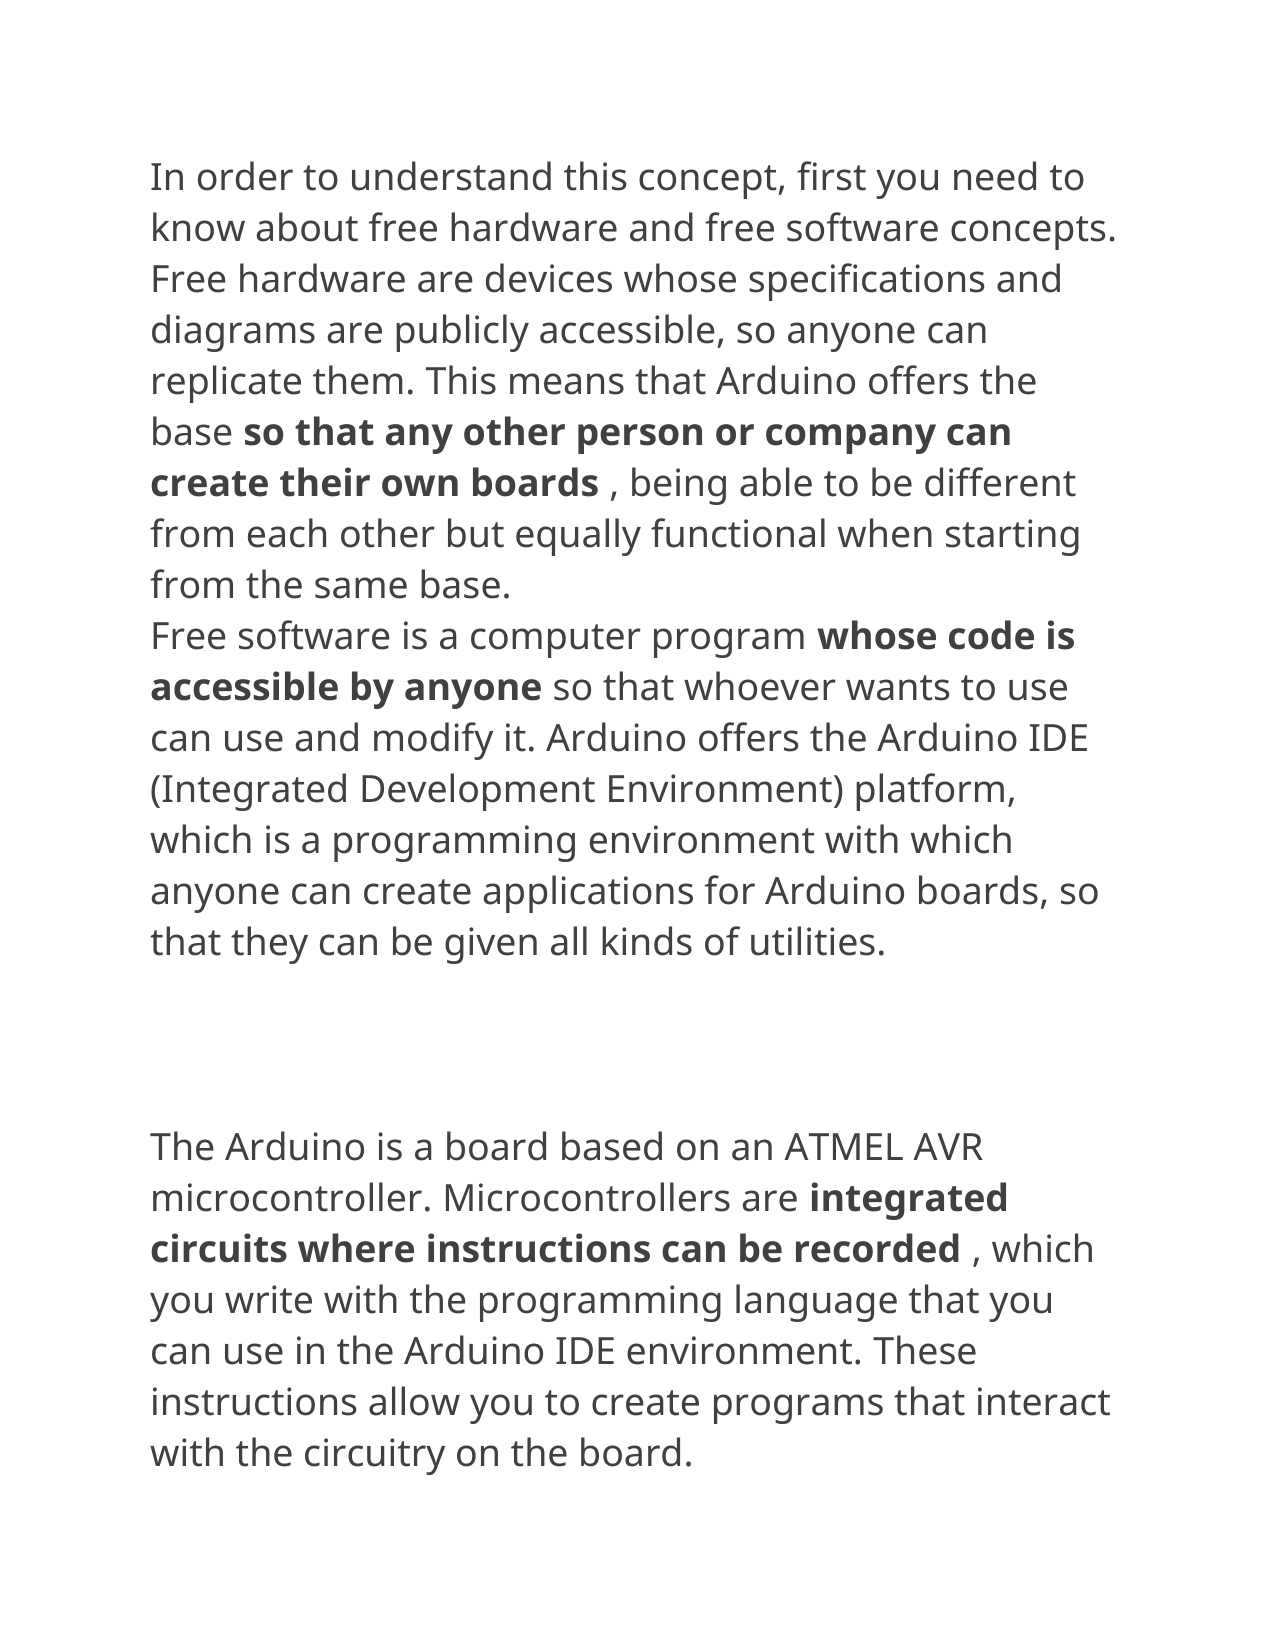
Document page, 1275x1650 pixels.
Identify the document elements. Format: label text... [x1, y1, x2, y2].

text In order to understand this concept, first you need to know about free hardware and free software concepts. Free hardware are devices whose specifications and diagrams are publicly accessible, so anyone can replicate them. This means that Arduino offers the base so that any other person or company can create their own boards , being able to be different from each other but equally functional when starting from the same base. [150, 150, 1125, 609]
text Free software is a computer program whose code is accessible by anyone so that whoever wants to use can use and modify it. Arduino offers the Arduino IDE (Integrated Development Environment) platform, which is a programming environment with which anyone can create applications for Arduino boards, so that they can be given all kinds of utilities. [150, 609, 1125, 967]
text The Arduino is a board based on an ATMEL AVR microcontroller. Microcontrollers are integrated circuits where instructions can be recorded , which you write with the programming language that you can use in the Arduino IDE environment. These instructions allow you to create programs that interact with the circuitry on the board. [150, 1120, 1125, 1477]
